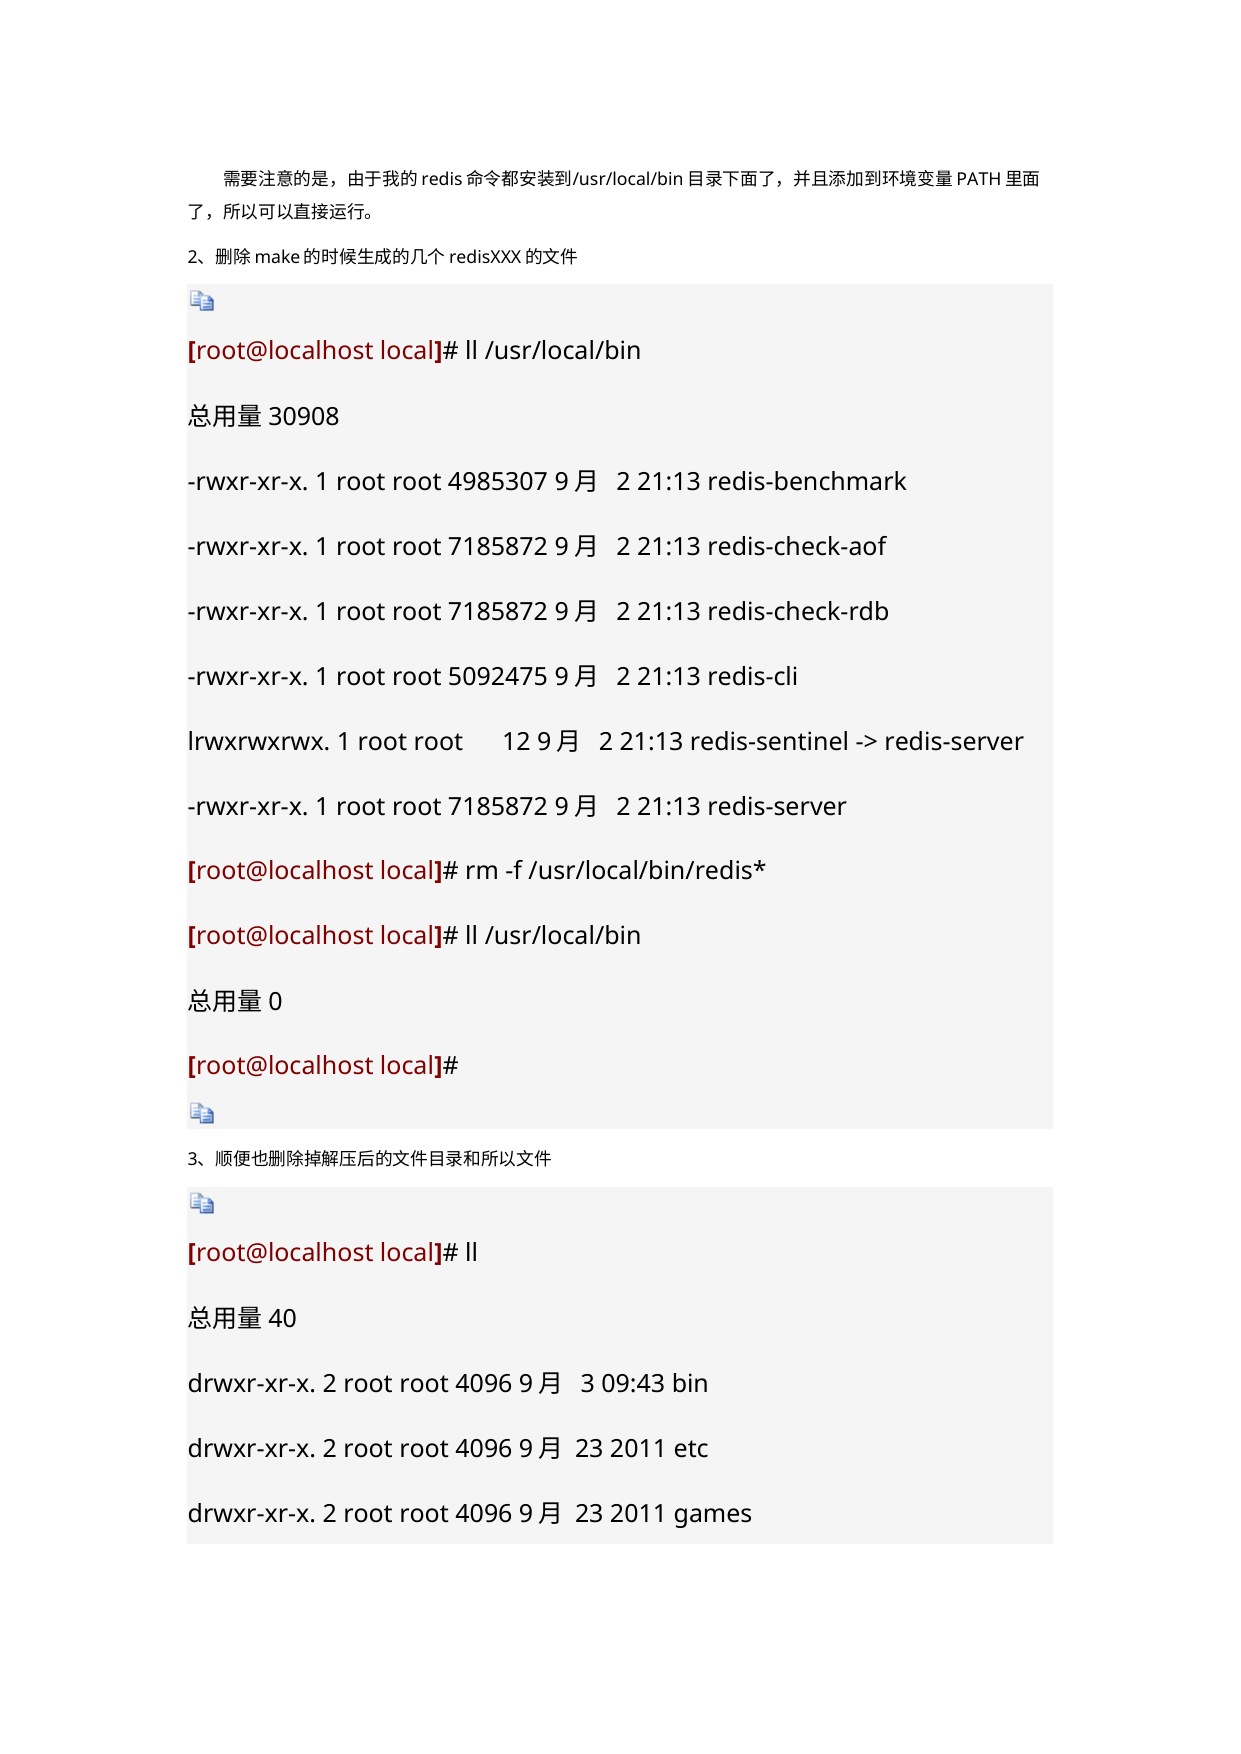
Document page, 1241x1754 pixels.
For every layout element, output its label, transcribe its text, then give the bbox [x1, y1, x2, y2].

text [root@localhost local]# ll /usr/local/bin [187, 902, 1053, 967]
text drwxr-xr-x. 2 root root 4096 9月 23 2011 etc [187, 1414, 1053, 1479]
text -rwxr-xr-x. 1 root root 7185872 9月 2 21:13 redis-check-aof [187, 512, 1053, 577]
text -rwxr-xr-x. 1 root root 7185872 9月 2 21:13 redis-server [187, 772, 1053, 837]
text 总用量 0 [187, 967, 1053, 1032]
text [root@localhost local]# [187, 1032, 1053, 1097]
text [root@localhost local]# ll [187, 1219, 1053, 1284]
text 总用量 30908 [187, 382, 1053, 447]
text drwxr-xr-x. 2 root root 4096 9月 23 2011 games [187, 1479, 1053, 1544]
text 总用量 40 [187, 1284, 1053, 1349]
text drwxr-xr-x. 2 root root 4096 9月 3 09:43 bin [187, 1349, 1053, 1414]
picture [187, 1187, 219, 1219]
text 2、删除make的时候生成的几个redisXXX的文件 [187, 239, 1053, 272]
text [root@localhost local]# rm -f /usr/local/bin/redis* [187, 837, 1053, 902]
text 需要注意的是，由于我的redis命令都安装到/usr/local/bin目录下面了，并且添加到环境变量PATH里面了，所以可以直接运行。 [187, 162, 1053, 227]
text lrwxrwxrwx. 1 root root 12 9月 2 21:13 redis-sentinel -> redis-server [187, 707, 1053, 772]
text 3、顺便也删除掉解压后的文件目录和所以文件 [187, 1142, 1053, 1174]
text -rwxr-xr-x. 1 root root 4985307 9月 2 21:13 redis-benchmark [187, 447, 1053, 512]
picture [187, 1097, 219, 1129]
text -rwxr-xr-x. 1 root root 5092475 9月 2 21:13 redis-cli [187, 642, 1053, 707]
picture [187, 284, 219, 316]
text -rwxr-xr-x. 1 root root 7185872 9月 2 21:13 redis-check-rdb [187, 577, 1053, 642]
text [root@localhost local]# ll /usr/local/bin [187, 317, 1053, 382]
